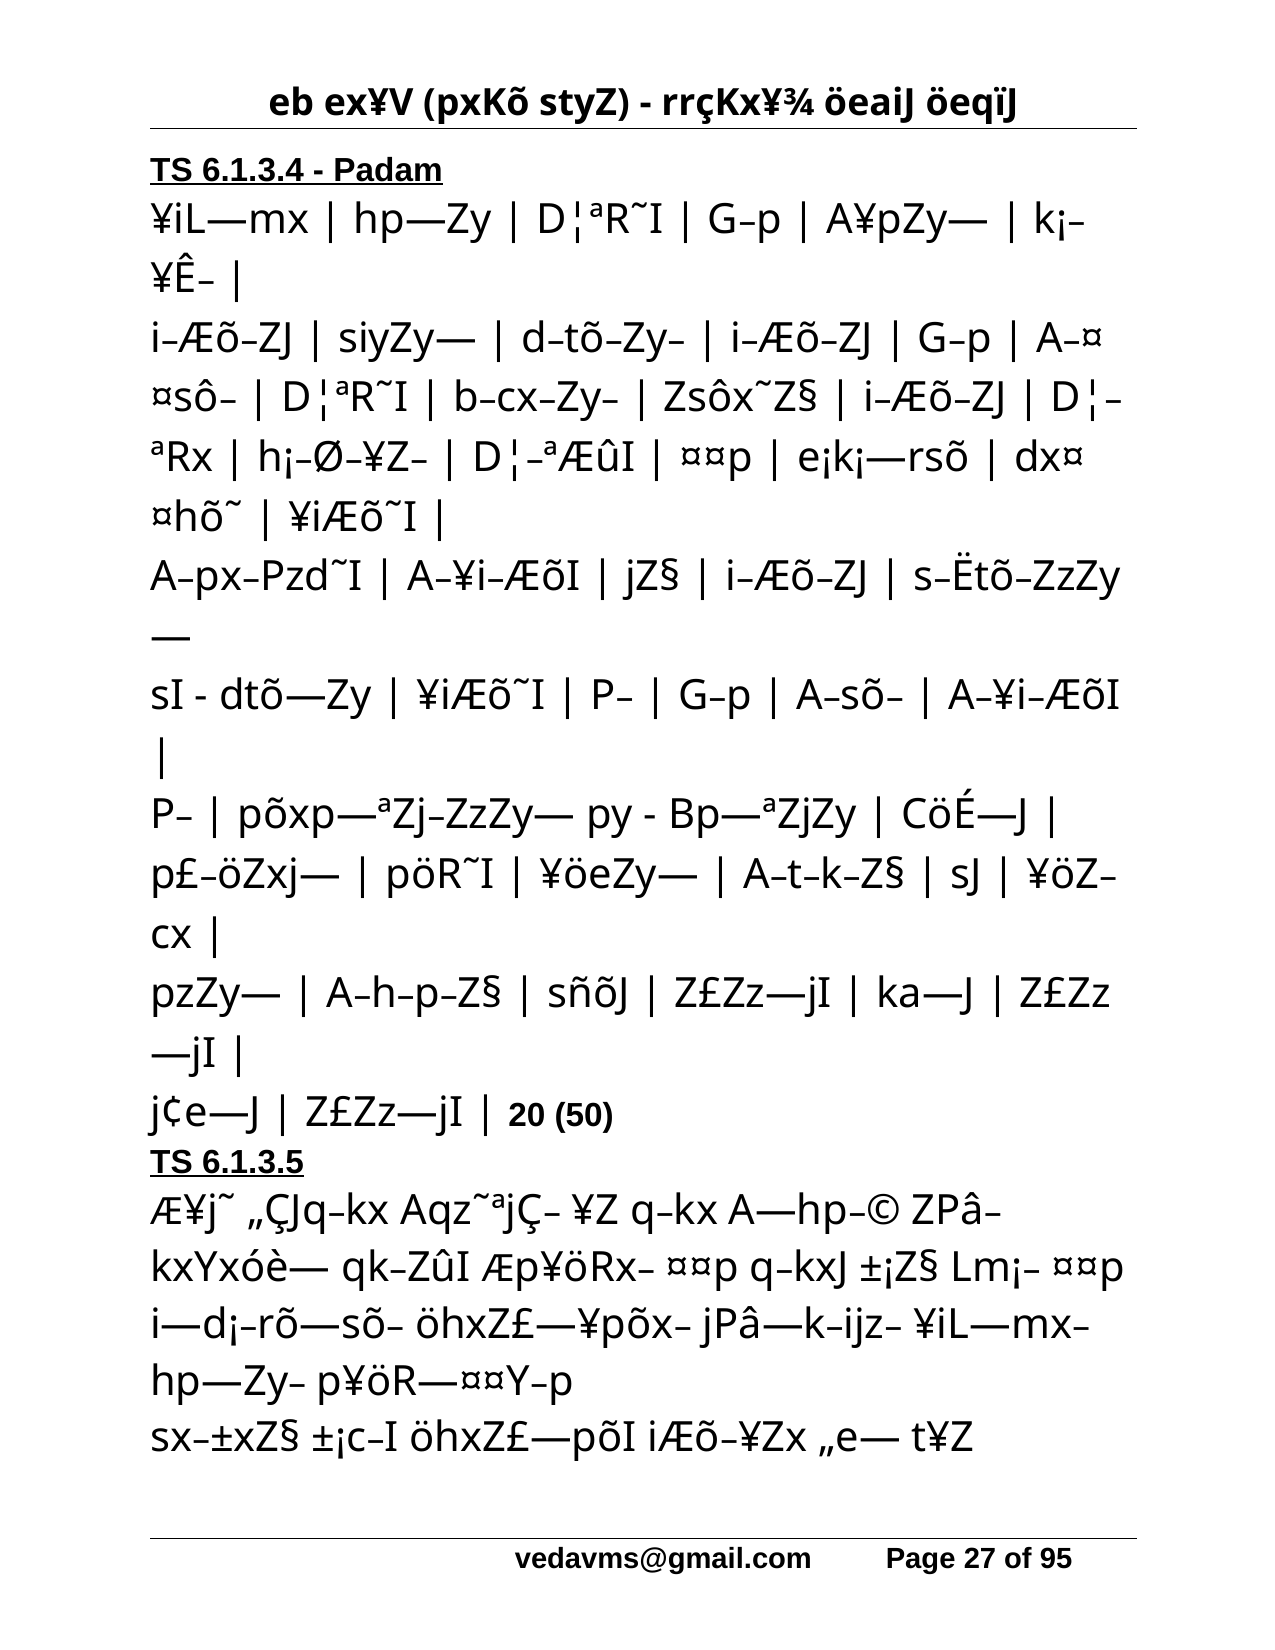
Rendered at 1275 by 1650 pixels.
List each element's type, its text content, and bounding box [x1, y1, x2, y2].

text i–Æõ–ZJ | siyZy— | d–tõ–Zy– | i–Æõ–ZJ | G–p | A–¤¤sô– | D¦ªR˜I | b–cx–Zy– | Zsôx˜Z§ | i–Æõ–ZJ | D¦–ªRx | h¡–Ø–¥Z– | D¦–ªÆûI | ¤¤p | e¡k¡—rsõ | dx¤¤hõ˜ | ¥iÆõ˜I | [150, 308, 1137, 543]
text pzZy— | A–h–p–Z§ | sñõJ | Z£Zz—jI | ka—J | Z£Zz—jI | [150, 963, 1137, 1079]
text p£–öZxj— | pöR˜I | ¥öeZy— | A–t–k–Z§ | sJ | ¥öZ–cx | [150, 844, 1137, 960]
text TS 6.1.3.4 - Padam [150, 150, 1137, 188]
text A–px–Pzd˜I | A–¥i–ÆõI | jZ§ | i–Æõ–ZJ | s–Ëtõ–ZzZy— [150, 546, 1137, 662]
text sI - dtõ—Zy | ¥iÆõ˜I | P– | G–p | A–sõ– | A–¥i–ÆõI | [150, 665, 1137, 781]
text P– | põxp—ªZj–ZzZy— py - Bp—ªZjZy | CöÉ—J | [150, 784, 1137, 841]
text sx–±xZ§ ±¡c–I öhxZ£—põI iÆõ–¥Zx „e— t¥Z [150, 1407, 1137, 1464]
text ¥iL—mx | hp—Zy | D¦ªR˜I | G–p | A¥pZy— | k¡–¥Ê– | [150, 188, 1137, 305]
text j¢e—J | Z£Zz—jI | 20 (50) [150, 1082, 1137, 1139]
text Æ¥j˜ „ÇJq–kx Aqz˜ªjÇ– ¥Z q–kx A—hp–© ZPâ–kxYxóè— qk–ZûI Æp¥öRx– ¤¤p q–kxJ ±¡Z§ Lm¡– ¤¤p i—d¡–rõ—sõ– öhxZ£—¥põx– jPâ—k–ijz– ¥iL—mx– hp—Zy– p¥öR—¤¤Y–p [150, 1180, 1137, 1407]
text TS 6.1.3.5 [150, 1142, 1193, 1180]
